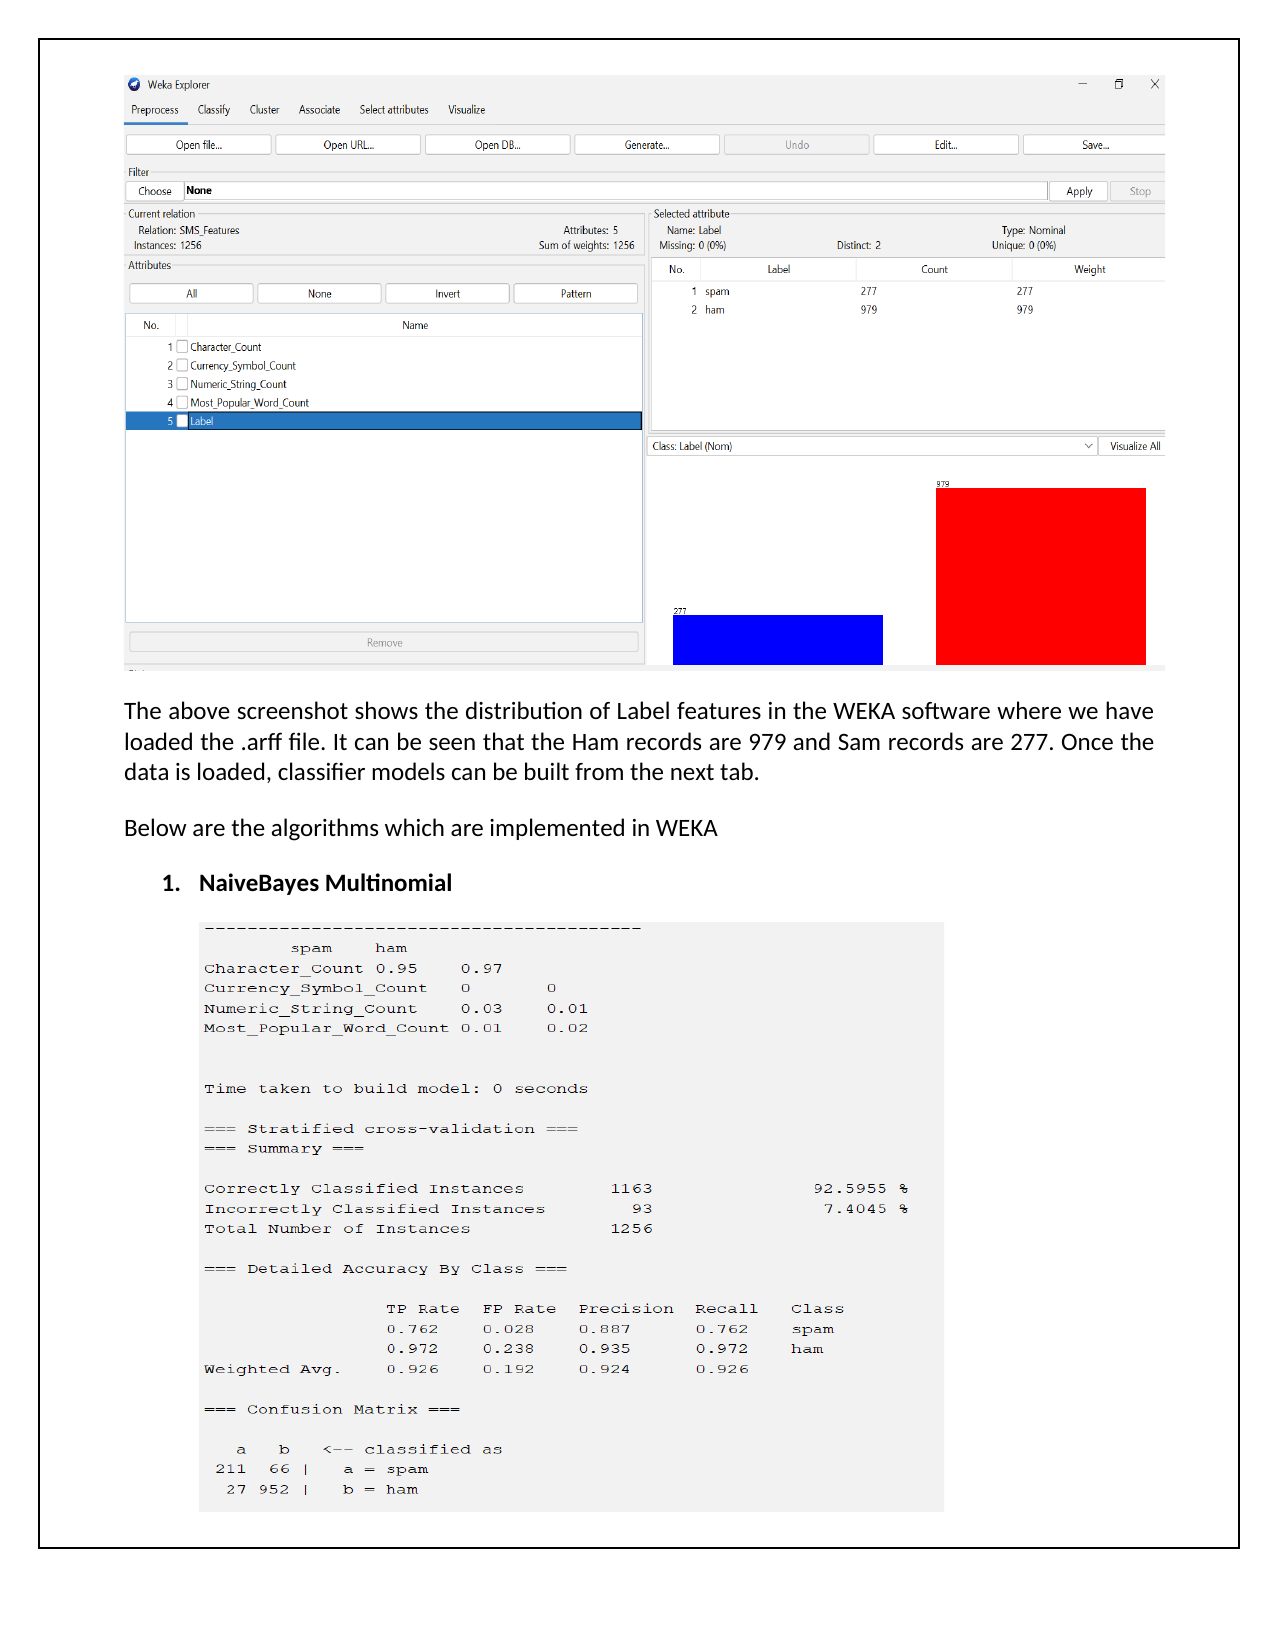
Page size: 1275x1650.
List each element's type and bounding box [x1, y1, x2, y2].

picture [198, 922, 945, 1512]
table_header [40, 40, 1238, 1547]
picture [123, 75, 1166, 671]
